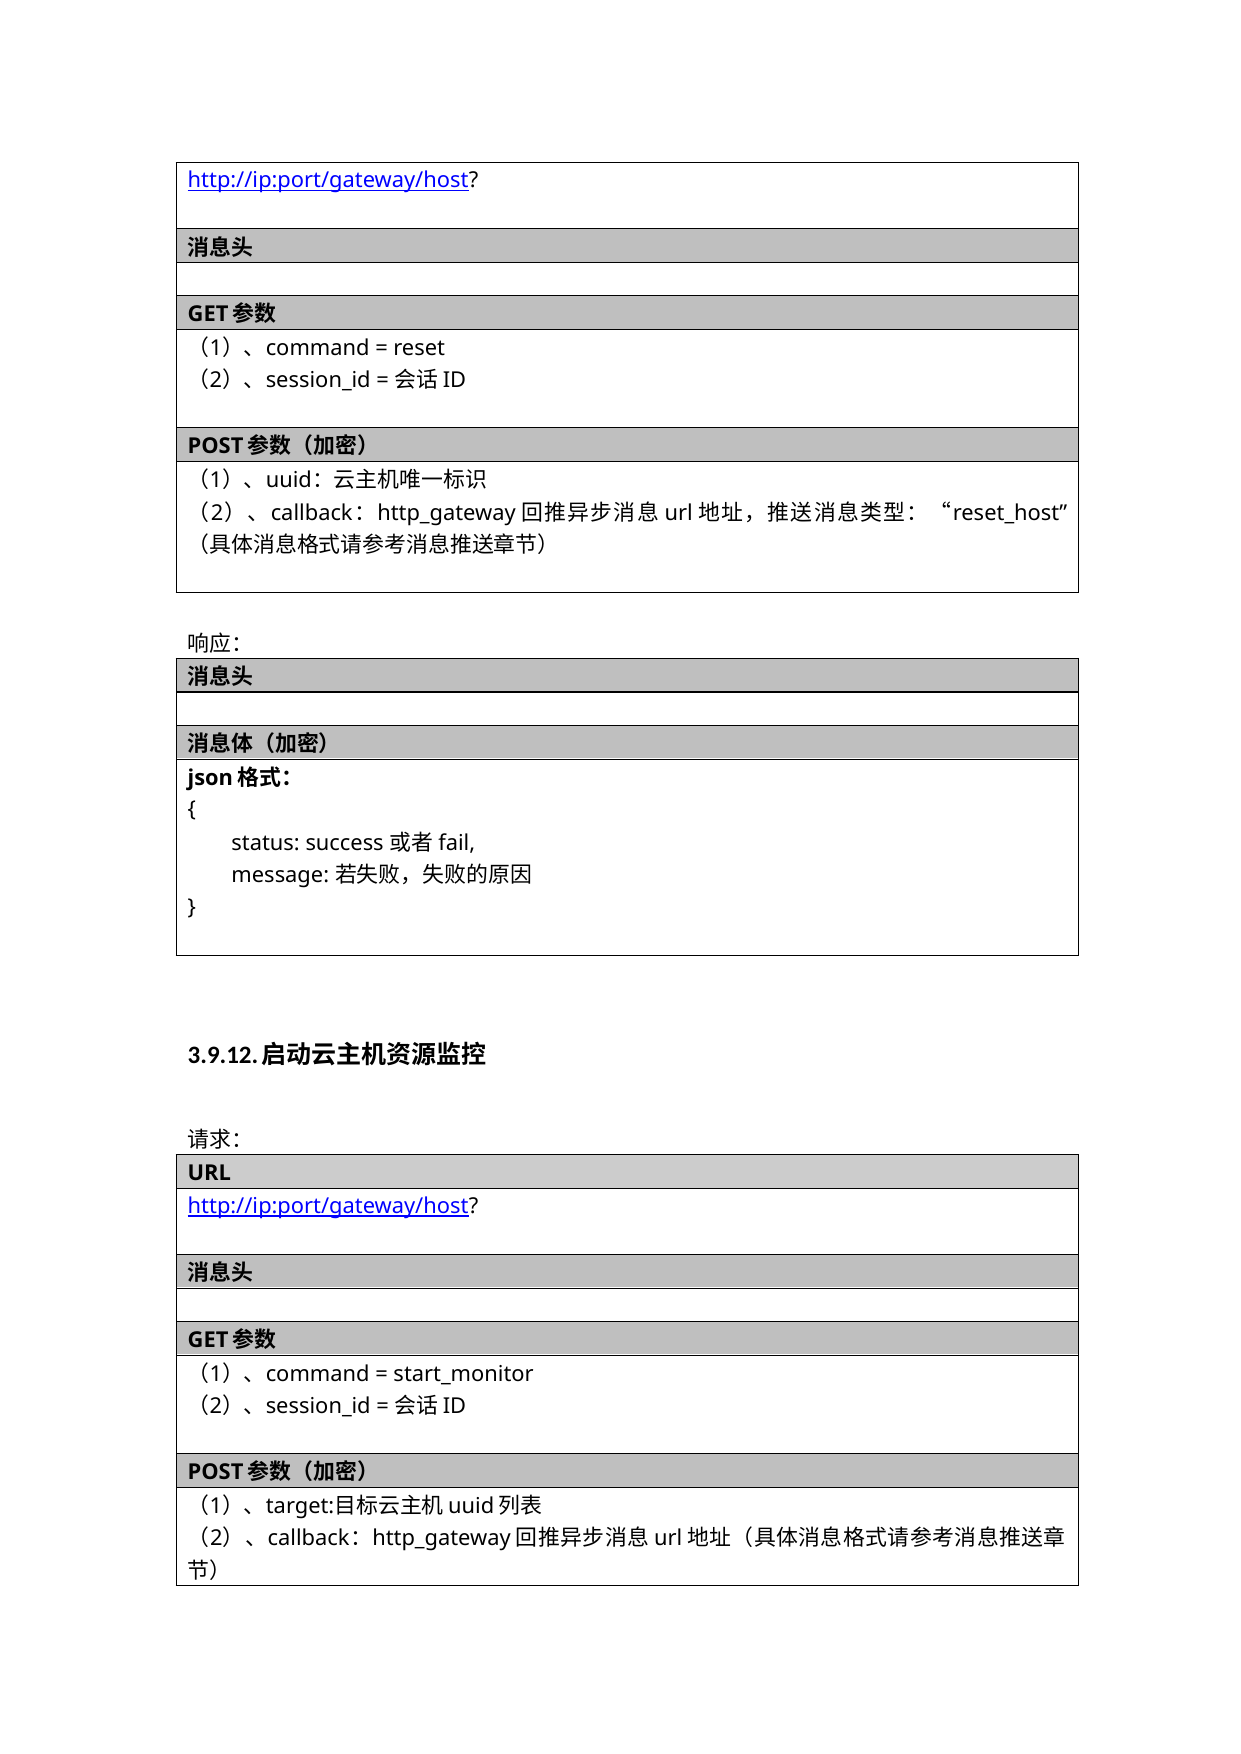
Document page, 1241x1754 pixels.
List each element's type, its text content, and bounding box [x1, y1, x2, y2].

list 启动云主机资源监控 [187, 1021, 1053, 1086]
table_cell （1）、target:目标云主机uuid列表 （2）、callback：http_gateway回推异步消息url地址（具体消息格式请参考消息推送章节） [177, 1488, 1078, 1585]
table_cell （1）、command = reset （2）、session_id = 会话ID [177, 330, 1078, 427]
table_cell [177, 1289, 1078, 1321]
table_cell [177, 693, 1078, 725]
table_cell 消息体（加密） [177, 726, 1078, 758]
table_header 消息头 [177, 659, 1078, 691]
text 请求： [187, 1122, 1053, 1154]
table_cell GET参数 [177, 1322, 1078, 1354]
table_cell GET参数 [177, 296, 1078, 329]
table_cell 消息头 [177, 1255, 1078, 1287]
table_cell （1）、uuid：云主机唯一标识 （2）、callback：http_gateway回推异步消息url地址，推送消息类型：“reset_host”（具体消息格式请参考消息推送章节） [177, 462, 1078, 592]
text 响应： [187, 625, 1053, 658]
table_cell http://ip:port/gateway/host? [177, 1189, 1078, 1254]
table_cell [177, 263, 1078, 295]
table_cell json格式： { status: success 或者 fail, message: 若失败，失败的原因 } [177, 760, 1078, 954]
table_cell http://ip:port/gateway/host? [177, 163, 1078, 228]
table_cell POST参数（加密） [177, 428, 1078, 461]
table_cell 消息头 [177, 229, 1078, 262]
table_header URL [177, 1155, 1078, 1188]
table_cell POST参数（加密） [177, 1454, 1078, 1487]
table_cell （1）、command = start_monitor （2）、session_id = 会话ID [177, 1356, 1078, 1453]
